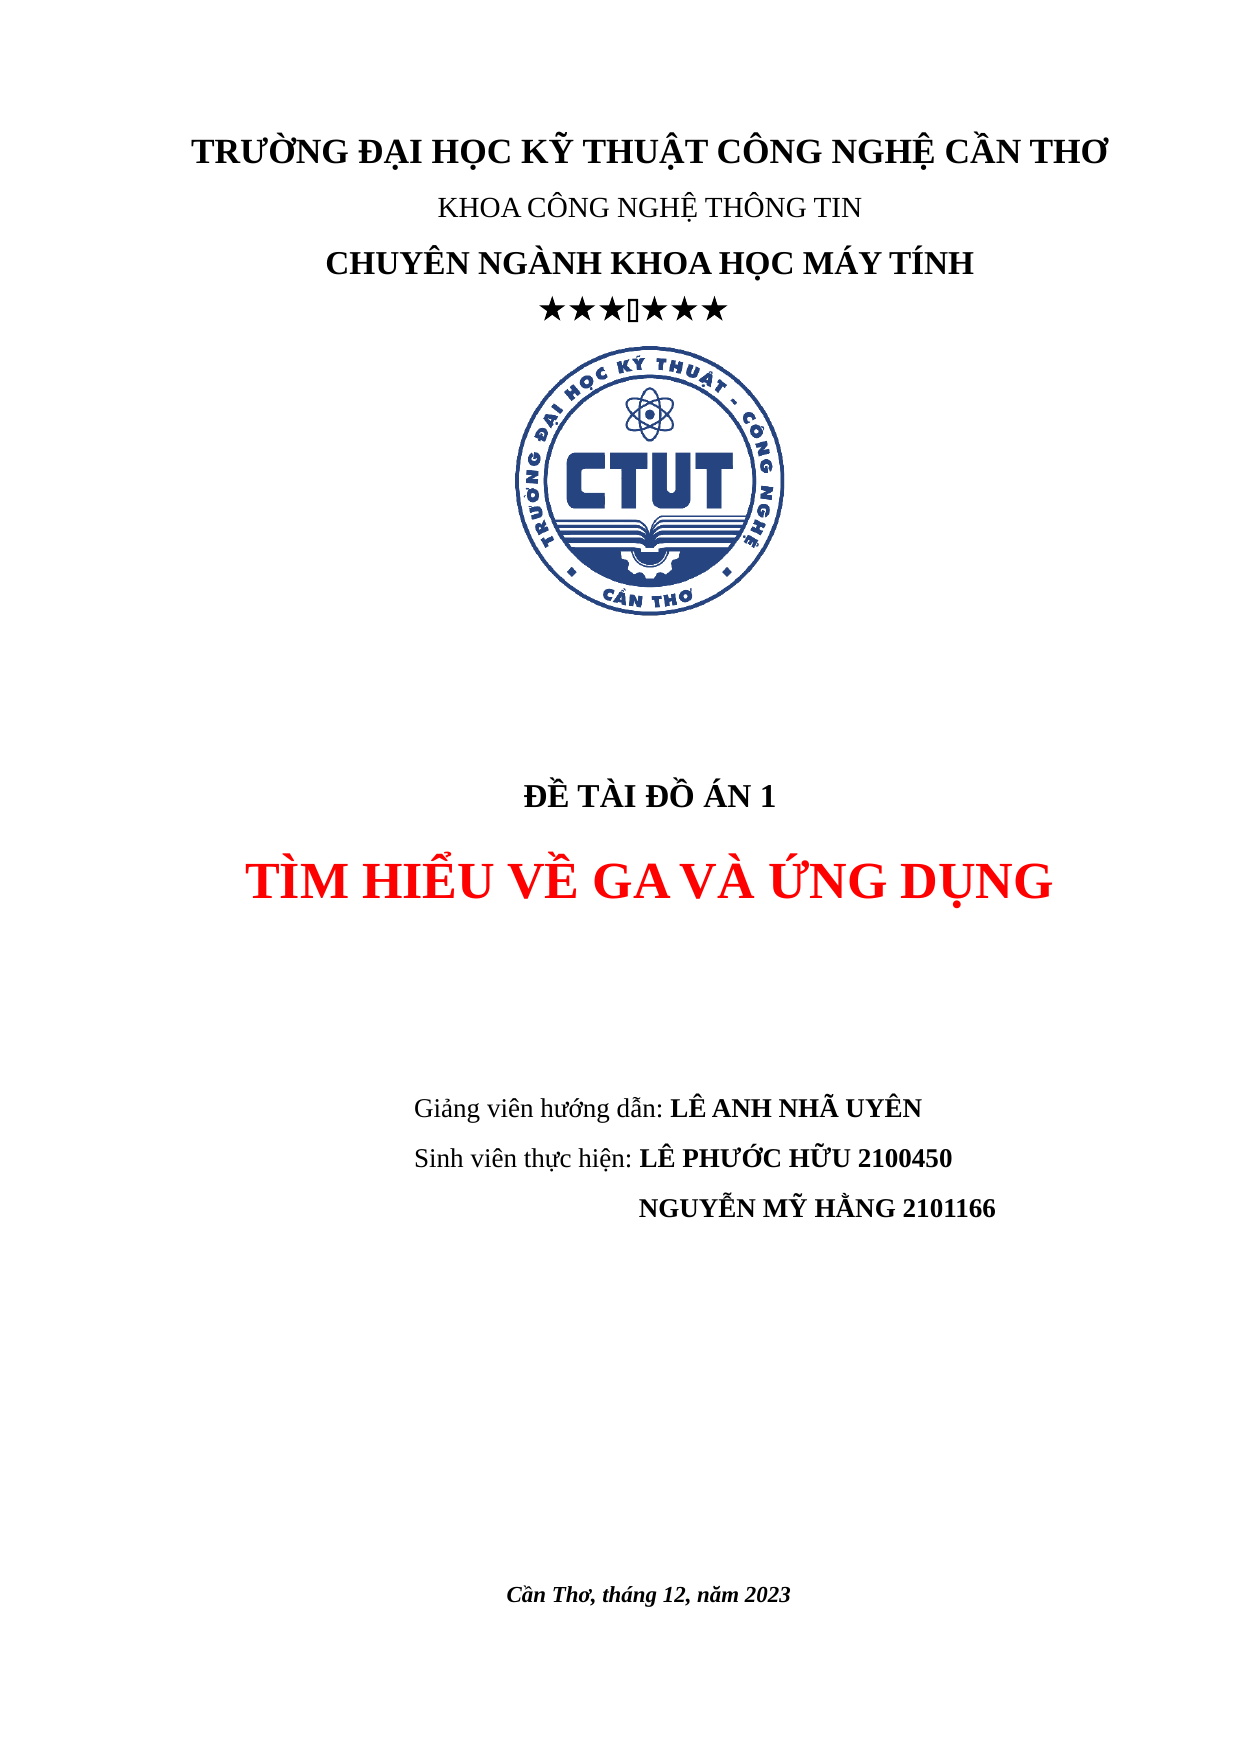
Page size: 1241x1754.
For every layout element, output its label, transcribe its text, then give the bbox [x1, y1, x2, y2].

text KHOA CÔNG NGHỆ THÔNG TIN [189, 191, 1110, 224]
text CHUYÊN NGÀNH KHOA HỌC MÁY TÍNH [189, 243, 1110, 282]
text TRƯỜNG ĐẠI HỌC KỸ THUẬT CÔNG NGHỆ CẦN THƠ [189, 130, 1110, 171]
picture [514, 346, 785, 616]
text Giảng viên hướng dẫn: LÊ ANH NHÃ UYÊN [339, 1092, 1110, 1123]
text Sinh viên thực hiện: LÊ PHƯỚC HỮU 2100450 [339, 1142, 1110, 1173]
text ĐỀ TÀI ĐỒ ÁN 1 [189, 776, 1110, 814]
text TÌM HIỂU VỀ GA VÀ ỨNG DỤNG [189, 850, 1110, 910]
text NGUYỄN MỸ HẰNG 2101166 [564, 1192, 1110, 1224]
text Cần Thơ, tháng 12, năm 2023 [189, 1581, 1110, 1608]
